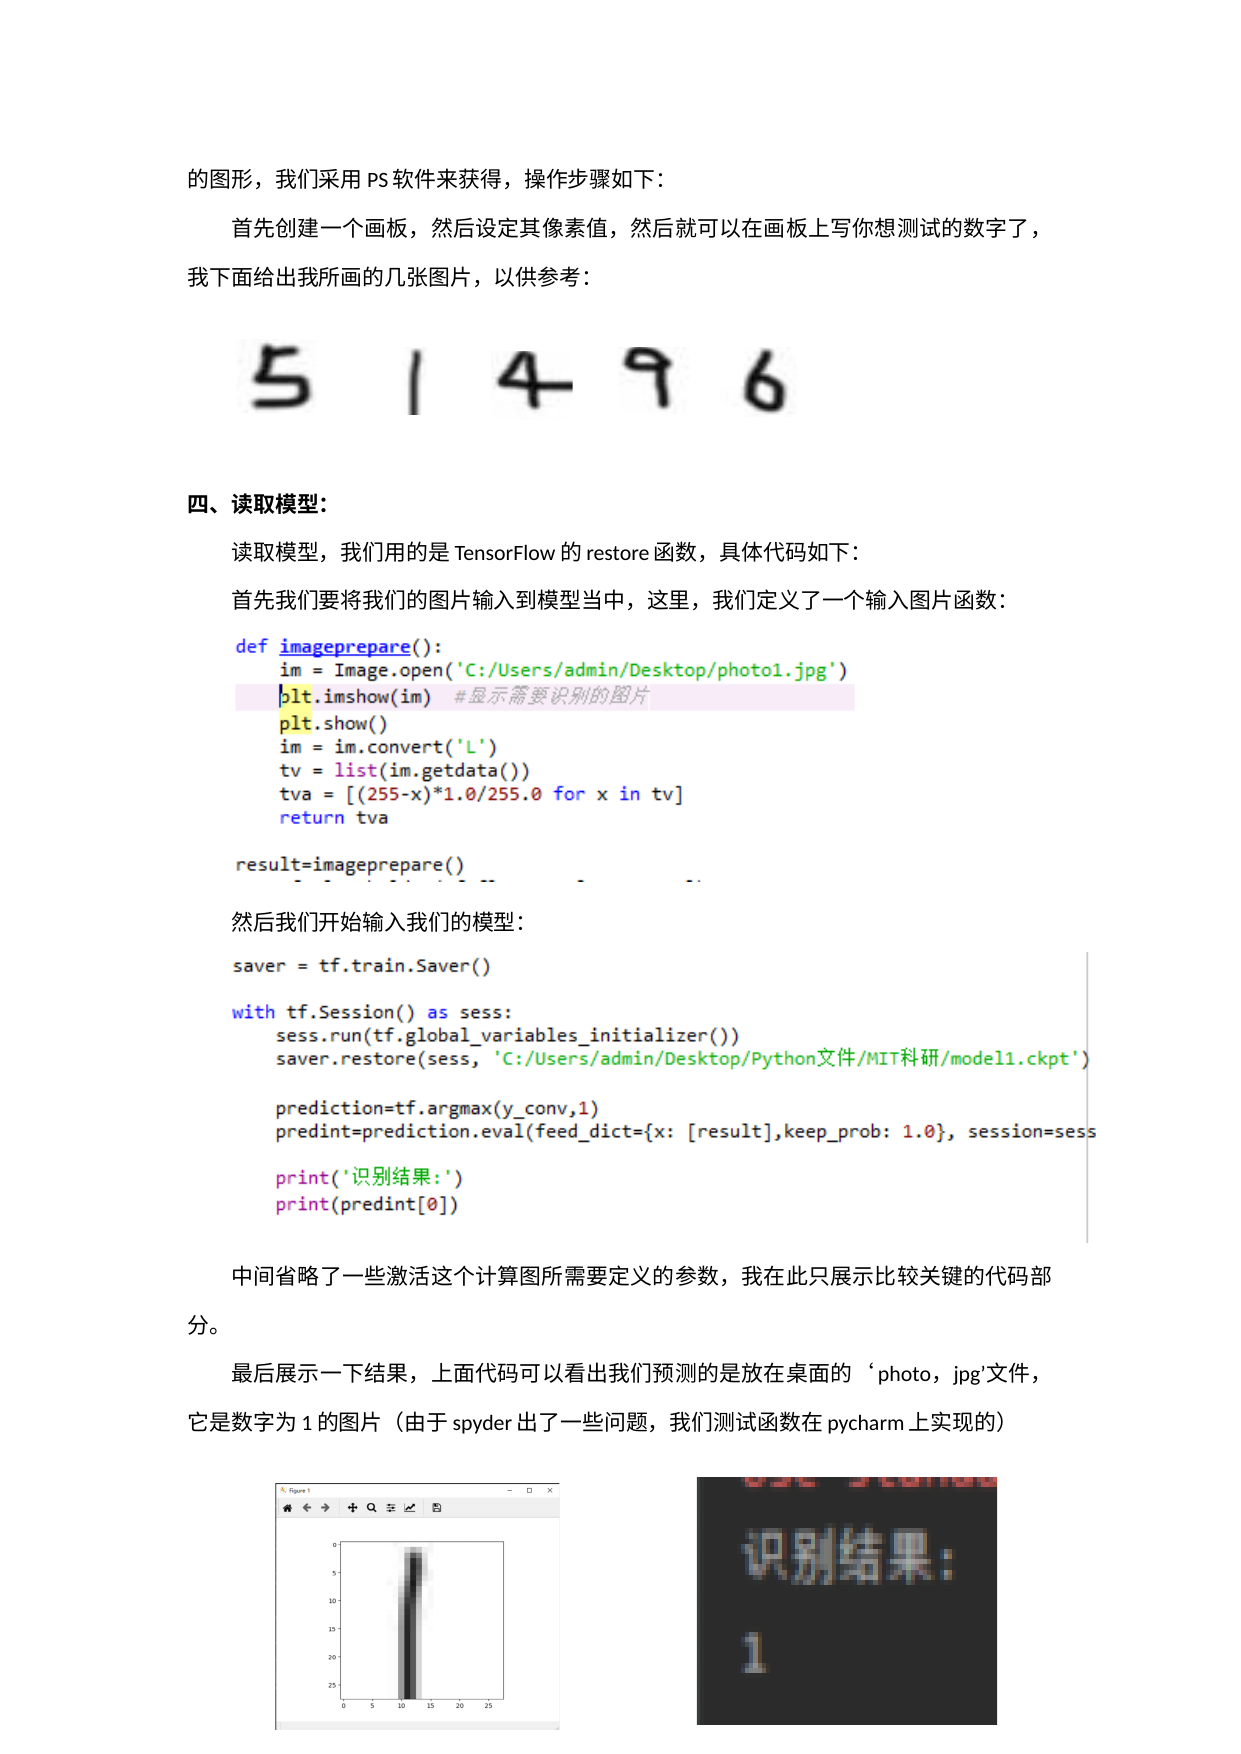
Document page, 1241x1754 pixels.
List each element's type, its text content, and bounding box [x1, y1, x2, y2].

picture [381, 347, 463, 415]
picture [231, 631, 855, 882]
picture [491, 351, 573, 420]
picture [696, 1477, 998, 1725]
list 最后展示一下结果，上面代码可以看出我们预测的是放在桌面的‘photo，jpg’文件，它是数字为1的图片（由于spyder出了一些问题，我们测试函数在pycharm上实现的） [187, 1356, 1053, 1437]
picture [617, 347, 702, 414]
list 然后我们开始输入我们的模型： [187, 904, 1053, 937]
list 首先我们要将我们的图片输入到模型当中，这里，我们定义了一个输入图片函数： [187, 583, 1053, 615]
picture [275, 1483, 560, 1730]
list 读取模型，我们用的是TensorFlow的restore函数，具体代码如下： [187, 534, 1053, 567]
picture [231, 952, 1096, 1243]
list 首先创建一个画板，然后设定其像素值，然后就可以在画板上写你想测试的数字了，我下面给出我所画的几张图片，以供参考： [187, 210, 1053, 292]
list 读取模型： [187, 307, 1053, 519]
picture [720, 347, 810, 417]
list 中间省略了一些激活这个计算图所需要定义的参数，我在此只展示比较关键的代码部分。 [187, 1259, 1053, 1340]
picture [236, 339, 330, 413]
list 正如之前我们对mnist算法的分析，我们知道mnist算法只能处理像素为28*28的图像，所以并不是任何一张图片，这个算法都能识别的，为了验证我们模型的准确度，并将我们的模型运用于现实环境，我们需要得到一系列像素点为28*28的图形。为了得到这样的图形，我们采用PS软件来获得，操作步骤如下： [187, 162, 1053, 194]
